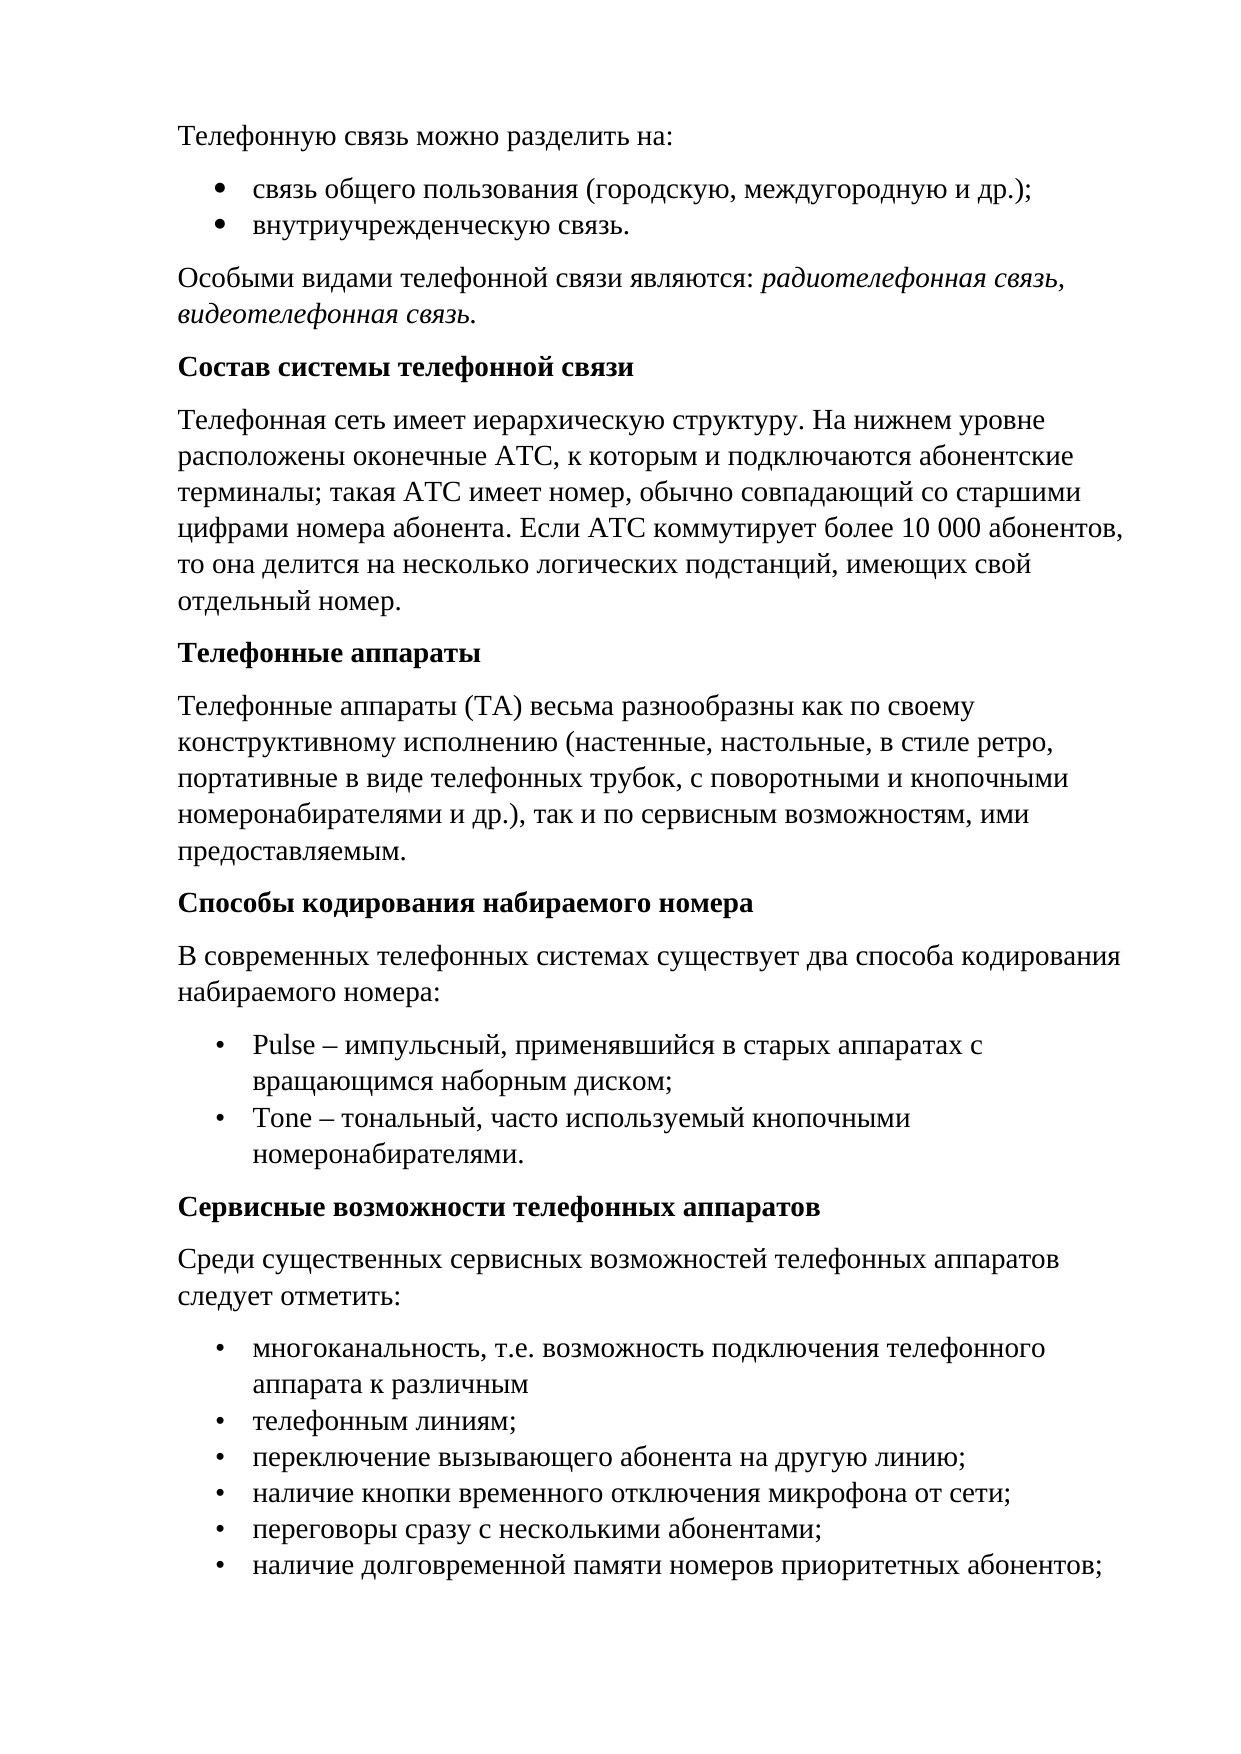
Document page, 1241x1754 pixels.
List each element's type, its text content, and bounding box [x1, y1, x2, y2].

text Телефонные аппараты (ТА) весьма разнообразны как по своему конструктивному исполнению (настенные, настольные, в стиле ретро, портативные в виде телефонных трубок, с поворотными и кнопочными номеронабирателями и др.), так и по сервисным возможностям, ими предоставляемым. [177, 688, 1152, 866]
list многоканальность, т.е. возможность подключения телефонного аппарата к различным [215, 1330, 1152, 1400]
list переговоры сразу с несколькими абонентами; [215, 1511, 1152, 1545]
text Телефонную связь можно разделить на: [177, 118, 1152, 152]
list связь общего пользования (городскую, междугородную и др.); [215, 171, 1152, 204]
text Среди существенных сервисных возможностей телефонных аппаратов следует отметить: [177, 1241, 1152, 1311]
list внутриучрежденческую связь. [215, 207, 1152, 241]
list телефонным линиям; [215, 1403, 1152, 1436]
text Особыми видами телефонной связи являются: радиотелефонная связь, видеотелефонная связь. [177, 260, 1152, 330]
text Способы кодирования набираемого номера [177, 886, 1152, 919]
list переключение вызывающего абонента на другую линию; [215, 1439, 1152, 1472]
text Телефонная сеть имеет иерархическую структуру. На нижнем уровне расположены оконечные АТС, к которым и подключаются абонентские терминалы; такая АТС имеет номер, обычно совпадающий со старшими цифрами номера абонента. Если АТС коммутирует более 10 000 абонентов, то она делится на несколько логических подстанций, имеющих свой отдельный номер. [177, 402, 1152, 616]
text Состав системы телефонной связи [177, 349, 1152, 383]
text Сервисные возможности телефонных аппаратов [177, 1189, 1152, 1222]
list Pulse – импульсный, применявшийся в старых аппаратах с вращающимся наборным диском; [215, 1027, 1152, 1097]
text Телефонные аппараты [177, 635, 1152, 669]
list наличие кнопки временного отключения микрофона от сети; [215, 1475, 1152, 1508]
list Tone – тональный, часто используемый кнопочными номеронабирателями. [215, 1100, 1152, 1169]
text В современных телефонных системах существует два способа кодирования набираемого номера: [177, 938, 1152, 1008]
list наличие долговременной памяти номеров приоритетных абонентов; [215, 1547, 1152, 1581]
